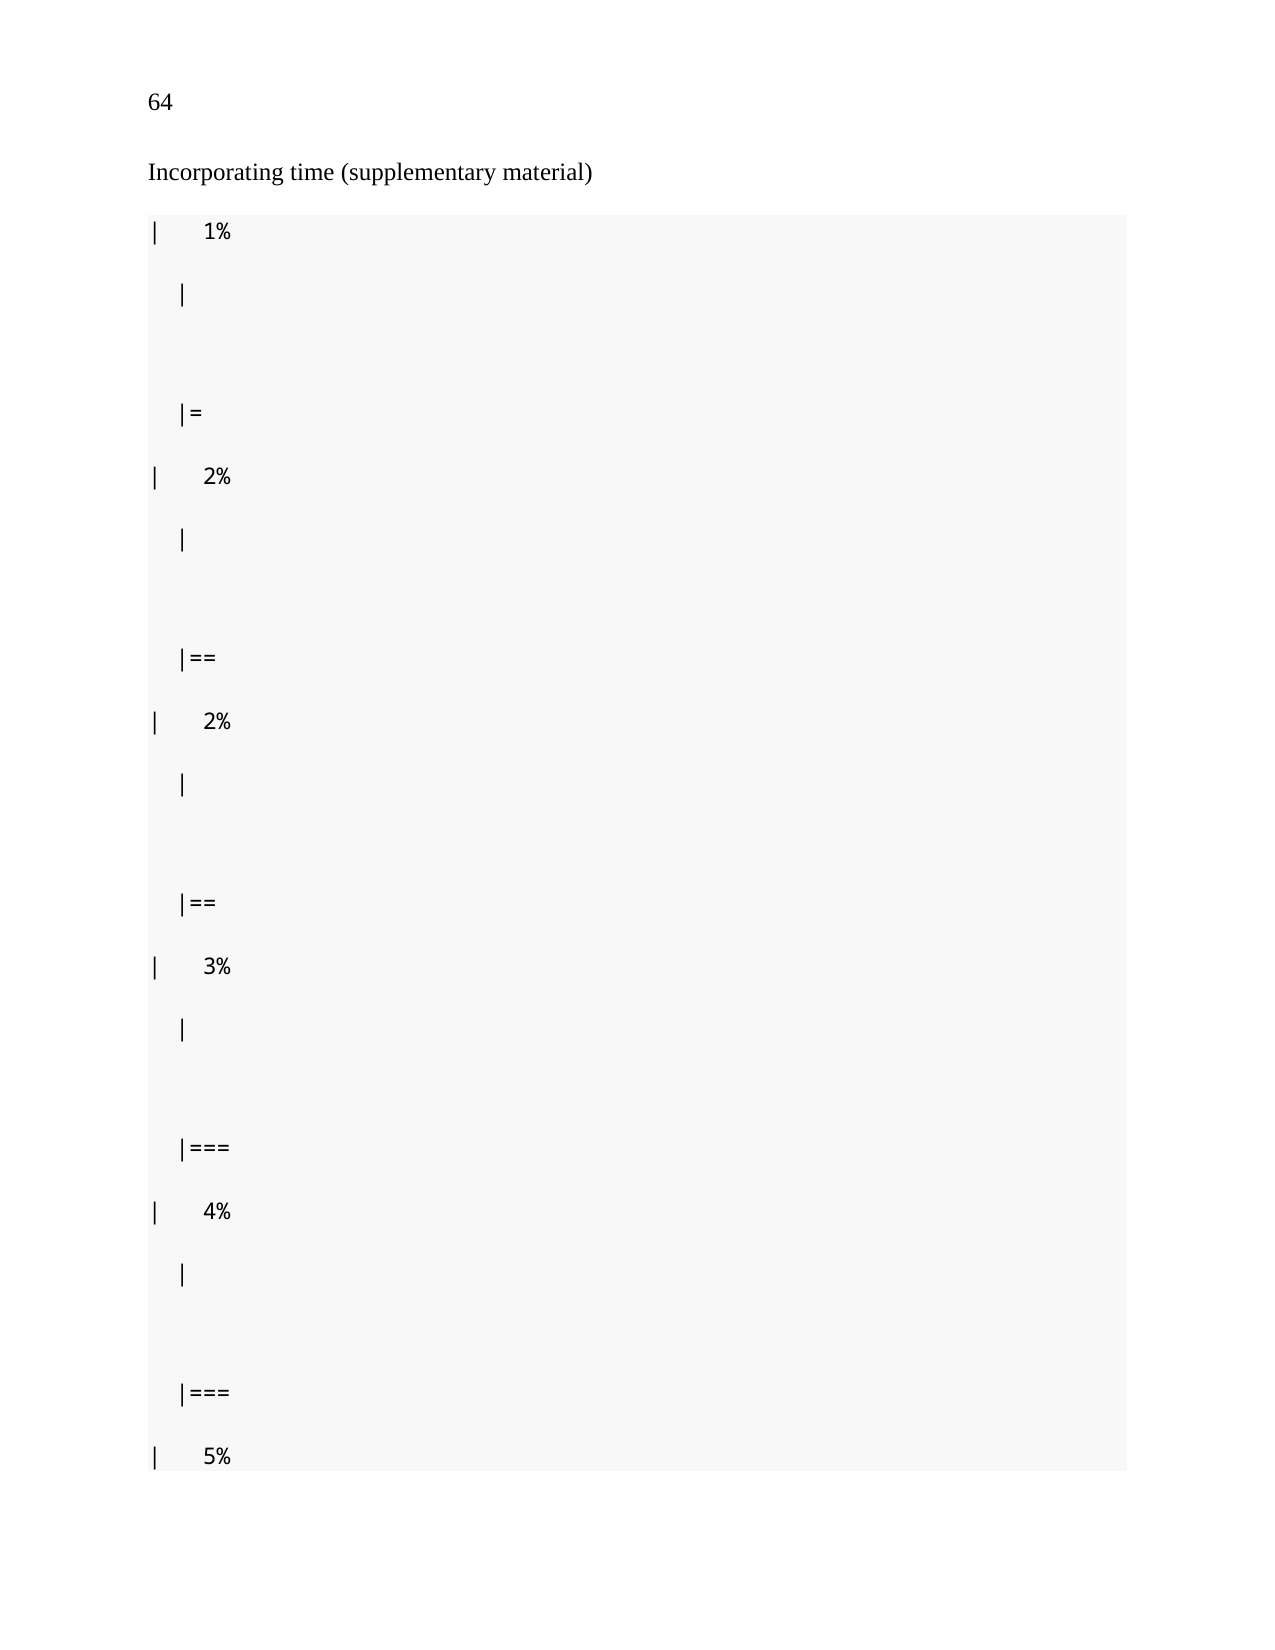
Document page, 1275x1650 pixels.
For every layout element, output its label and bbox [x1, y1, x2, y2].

text [148, 215, 1127, 1471]
